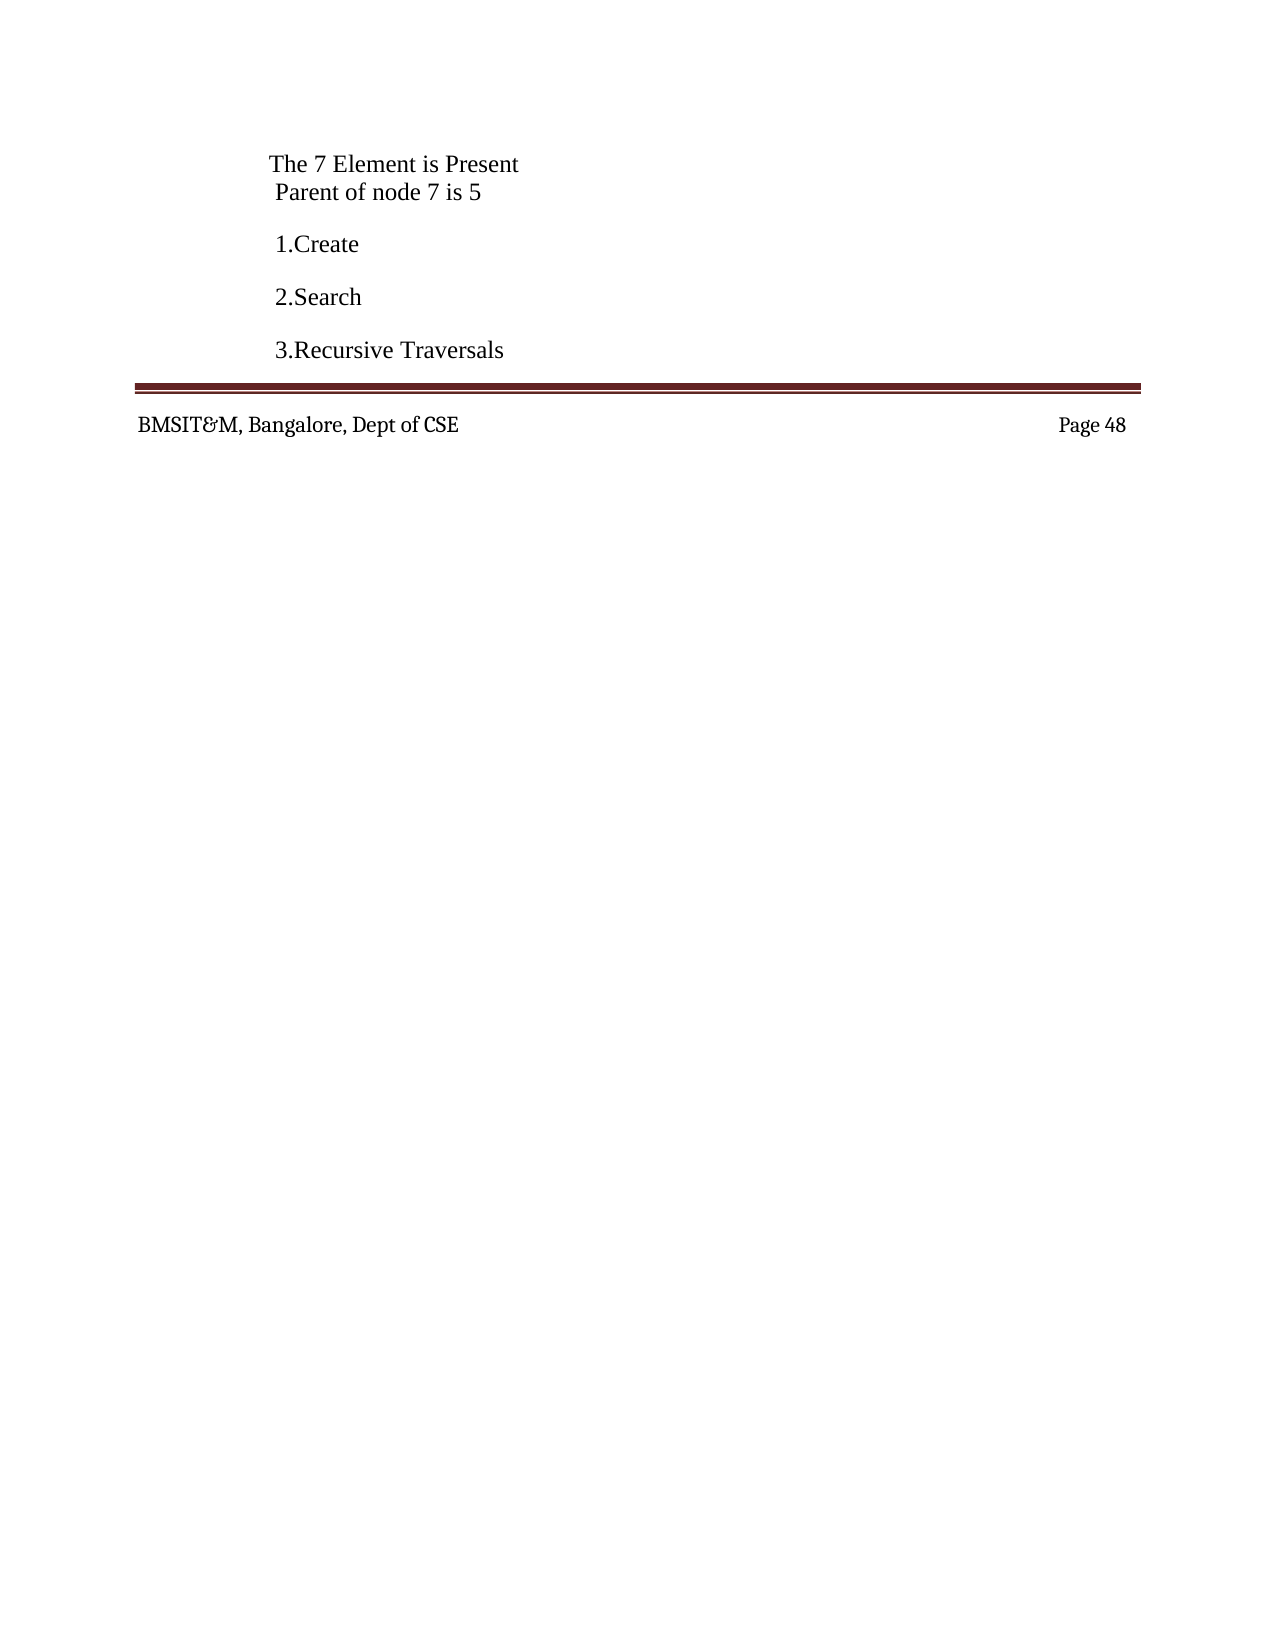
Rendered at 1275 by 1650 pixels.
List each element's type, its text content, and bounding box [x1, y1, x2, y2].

text 1.Create [275, 229, 1137, 258]
text 3.Recursive Traversals [275, 335, 1137, 364]
picture [134, 383, 1141, 390]
text BMSIT&M, Bangalore, Dept of CSE Page 48 [137, 412, 1137, 438]
text 2.Search [275, 282, 1137, 311]
text The 7 Element is Present [269, 149, 1137, 177]
text Parent of node 7 is 5 [275, 177, 1137, 206]
